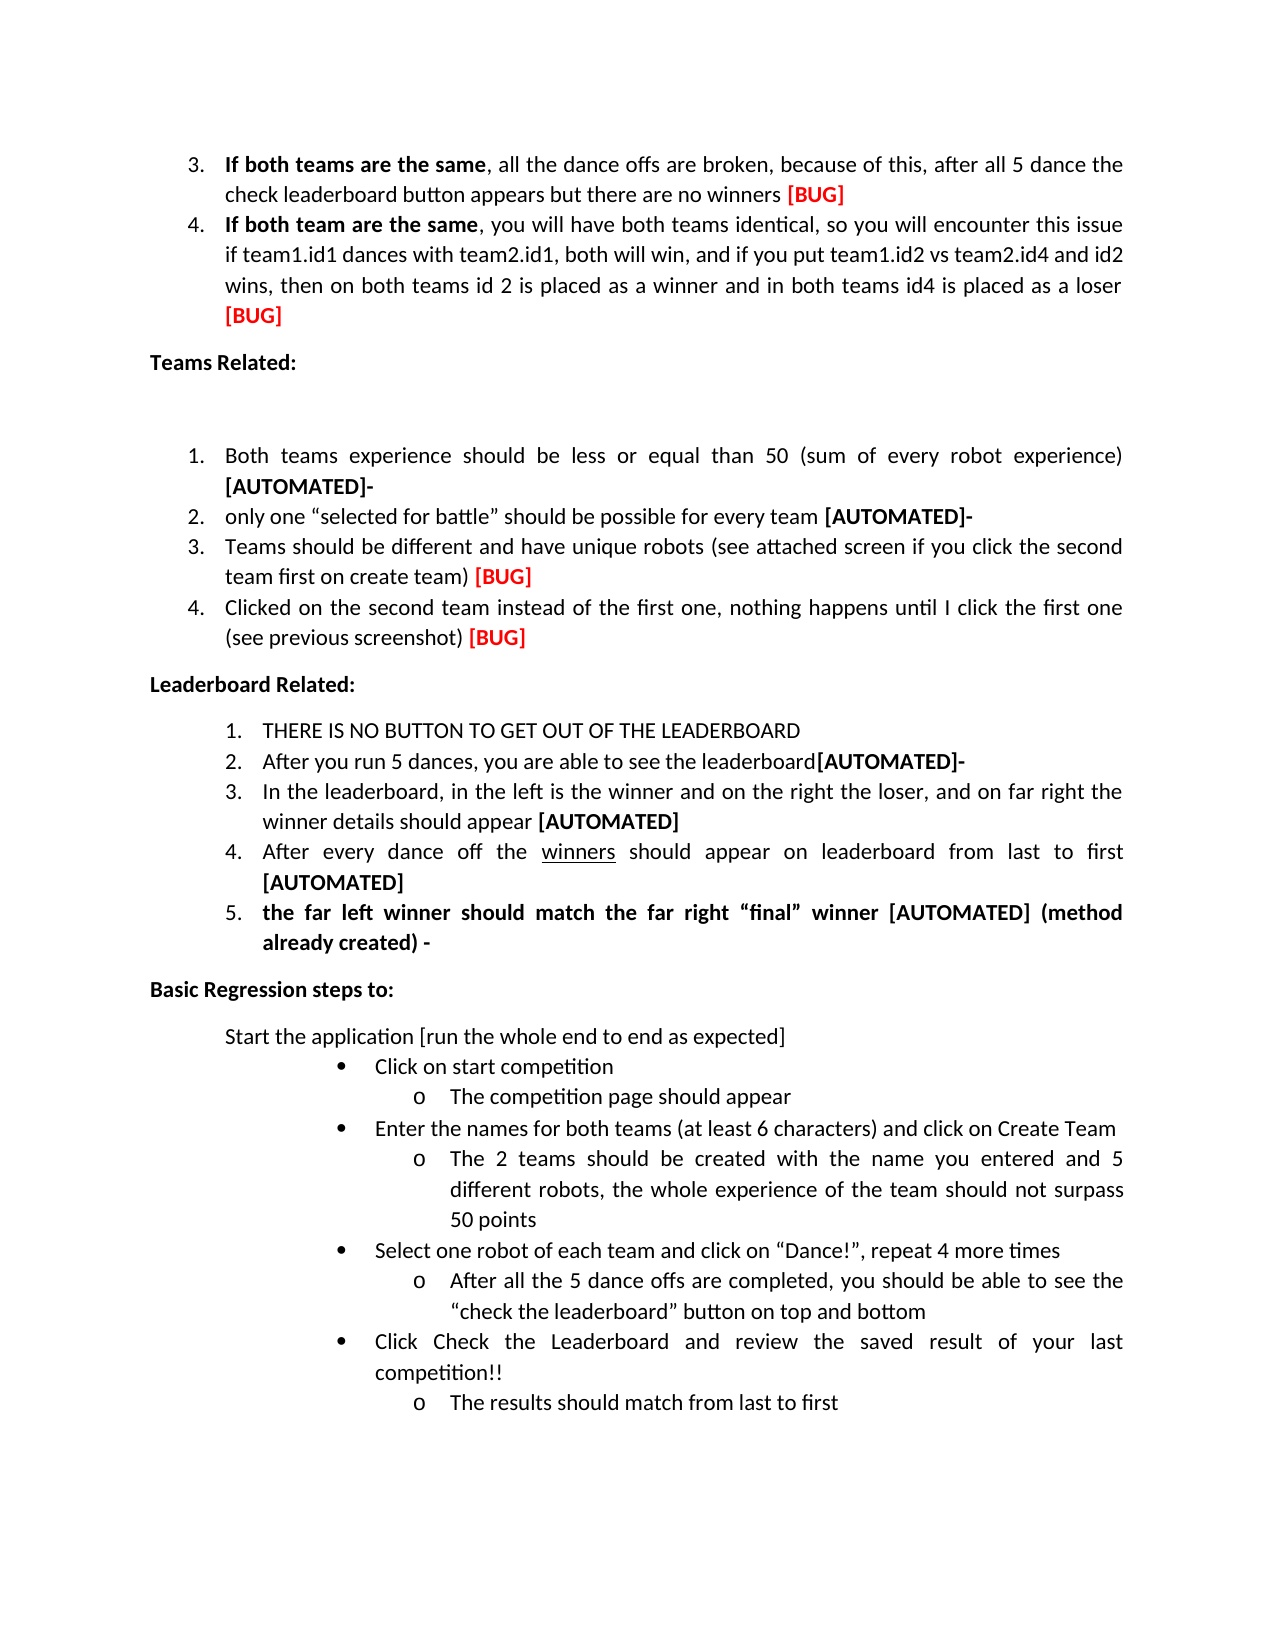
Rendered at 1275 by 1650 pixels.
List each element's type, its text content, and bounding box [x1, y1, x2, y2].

list Start the application [run the whole end to end as expected] [225, 1022, 1125, 1050]
list The competition page should appear [412, 1082, 1125, 1111]
list The results should match from last to first [412, 1388, 1125, 1417]
list Teams should be different and have unique robots (see attached screen if you click the second team first on create team) [BUG] [187, 532, 1125, 591]
list After every dance off the winners should appear on leaderboard from last to first [AUTOMATED] [225, 837, 1125, 896]
list Click Check the Leaderboard and review the saved result of your last competition!! [337, 1327, 1125, 1386]
list Select one robot of each team and click on “Dance!”, repeat 4 more times [337, 1236, 1125, 1264]
list After all the 5 dance offs are completed, you should be able to see the “check the leaderboard” button on top and bottom [412, 1266, 1125, 1325]
list only one “selected for battle” should be possible for every team [AUTOMATED]- [187, 502, 1125, 530]
list Both teams experience should be less or equal than 50 (sum of every robot experience) [AUTOMATED]- [187, 442, 1125, 500]
text Teams Related: [150, 348, 1125, 376]
list the far left winner should match the far right “final” winner [AUTOMATED] (method already created) - [225, 898, 1125, 956]
list After you run 5 dances, you are able to see the leaderboard[AUTOMATED]- [225, 747, 1125, 775]
text Basic Regression steps to: [150, 975, 1125, 1003]
list Click on start competition [337, 1052, 1125, 1080]
list Enter the names for both teams (at least 6 characters) and click on Create Team [337, 1114, 1125, 1142]
list The 2 teams should be created with the name you entered and 5 different robots, the whole experience of the team should not surpass 50 points [412, 1144, 1125, 1233]
list In the leaderboard, in the left is the winner and on the right the loser, and on far right the winner details should appear [AUTOMATED] [225, 777, 1125, 835]
list If both team are the same, you will have both teams identical, so you will encounter this issue if team1.id1 dances with team2.id1, both will win, and if you put team1.id2 vs team2.id4 and id2 wins, then on both teams id 2 is placed as a winner and in both teams id4 is placed as a loser [BUG] [187, 210, 1125, 329]
text Leaderboard Related: [150, 670, 1125, 698]
list THERE IS NO BUTTON TO GET OUT OF THE LEADERBOARD [225, 717, 1125, 745]
list Clicked on the second team instead of the first one, nothing happens until I click the first one (see previous screenshot) [BUG] [187, 593, 1125, 651]
list If both teams are the same, all the dance offs are broken, because of this, after all 5 dance the check leaderboard button appears but there are no winners [BUG] [187, 150, 1125, 208]
